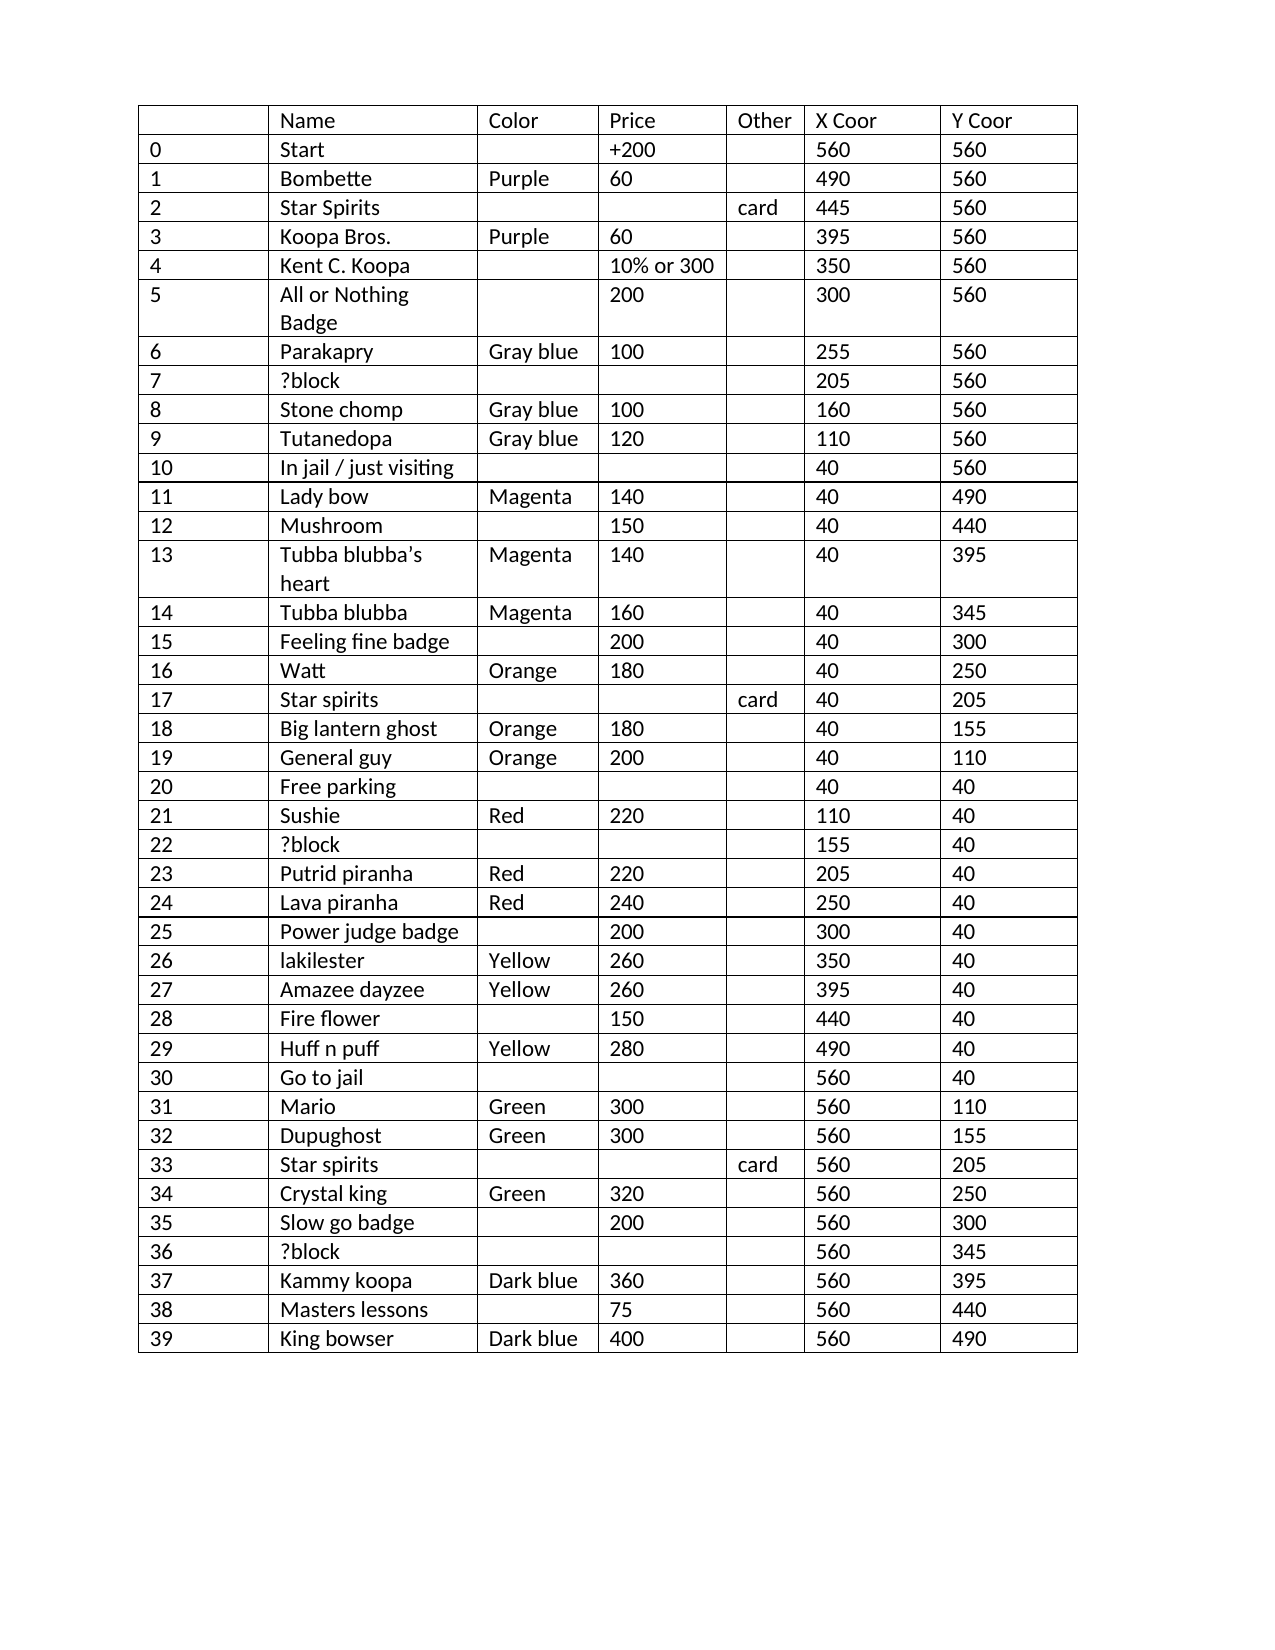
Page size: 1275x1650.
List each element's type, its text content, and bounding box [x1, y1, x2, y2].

table_cell 395 [941, 541, 1077, 597]
table_cell 40 [941, 1063, 1077, 1091]
table_cell 560 [805, 1150, 940, 1178]
table_cell 440 [941, 512, 1077, 539]
table_cell 32 [139, 1121, 268, 1149]
table_cell 300 [941, 1208, 1077, 1236]
table_cell Huff n puff [269, 1034, 477, 1062]
table_cell [727, 772, 804, 800]
table_cell 560 [941, 280, 1077, 336]
table_cell 205 [805, 859, 940, 887]
table_cell 5 [139, 280, 268, 336]
table_cell [727, 454, 804, 481]
table_cell 25 [139, 918, 268, 945]
table_cell 60 [599, 164, 726, 192]
table_cell 440 [805, 1005, 940, 1033]
table_cell 40 [941, 859, 1077, 887]
table_cell Watt [269, 656, 477, 684]
table_cell Gray blue [478, 395, 598, 423]
table_cell [599, 193, 726, 221]
table_cell [727, 801, 804, 829]
table_cell Green [478, 1121, 598, 1149]
table_cell Star Spirits [269, 193, 477, 221]
table_cell 300 [599, 1092, 726, 1120]
table_cell 40 [805, 656, 940, 684]
table_cell 10% or 300 [599, 251, 726, 279]
table_cell 140 [599, 483, 726, 511]
table_cell Parakapry [269, 337, 477, 365]
table_header Color [478, 106, 598, 134]
table_cell [478, 1005, 598, 1033]
table_cell [727, 1005, 804, 1033]
table_cell Star spirits [269, 685, 477, 713]
table_cell Free parking [269, 772, 477, 800]
table_cell 29 [139, 1034, 268, 1062]
table_cell [727, 395, 804, 423]
table_cell 205 [805, 366, 940, 394]
table_cell 40 [941, 830, 1077, 858]
table_cell [727, 366, 804, 394]
table_cell [727, 483, 804, 511]
table_cell [478, 1295, 598, 1323]
table_cell [727, 541, 804, 597]
table_cell card [727, 1150, 804, 1178]
table_cell 560 [941, 193, 1077, 221]
table_cell 560 [805, 1295, 940, 1323]
table_cell 0 [139, 135, 268, 163]
table_cell 560 [805, 1063, 940, 1091]
table_cell 17 [139, 685, 268, 713]
table_cell 40 [941, 946, 1077, 974]
table_cell +200 [599, 135, 726, 163]
table_cell 490 [805, 164, 940, 192]
table_cell 120 [599, 424, 726, 452]
table_cell Koopa Bros. [269, 222, 477, 250]
table_cell [727, 1063, 804, 1091]
table_cell 60 [599, 222, 726, 250]
table_cell 180 [599, 714, 726, 742]
table_cell 9 [139, 424, 268, 452]
table_cell [727, 859, 804, 887]
table_cell Tubba blubba’s heart [269, 541, 477, 597]
table_cell [727, 1295, 804, 1323]
table_cell Big lantern ghost [269, 714, 477, 742]
table_cell 560 [805, 1324, 940, 1352]
table_cell 155 [941, 1121, 1077, 1149]
table_cell 27 [139, 976, 268, 1003]
table_cell 40 [805, 541, 940, 597]
table_cell 110 [941, 1092, 1077, 1120]
table_cell 255 [805, 337, 940, 365]
table_cell Dark blue [478, 1266, 598, 1294]
table_cell 320 [599, 1179, 726, 1207]
table_cell 395 [805, 222, 940, 250]
table_cell Purple [478, 222, 598, 250]
table_cell 11 [139, 483, 268, 511]
table_cell 345 [941, 1237, 1077, 1265]
table_cell [727, 830, 804, 858]
table_cell Masters lessons [269, 1295, 477, 1323]
table_cell [478, 830, 598, 858]
table_cell 350 [805, 946, 940, 974]
table_cell 40 [805, 627, 940, 655]
table_cell Yellow [478, 946, 598, 974]
table_cell Magenta [478, 598, 598, 626]
table_cell [599, 1150, 726, 1178]
table_cell 1 [139, 164, 268, 192]
table_cell [478, 512, 598, 539]
table_cell 26 [139, 946, 268, 974]
table_cell Crystal king [269, 1179, 477, 1207]
table_cell [727, 627, 804, 655]
table_cell 110 [805, 801, 940, 829]
table_cell 12 [139, 512, 268, 539]
table_cell 560 [941, 164, 1077, 192]
table_cell [599, 1237, 726, 1265]
table_cell 560 [805, 135, 940, 163]
table_cell 40 [805, 685, 940, 713]
table_cell 7 [139, 366, 268, 394]
table_cell [727, 1092, 804, 1120]
table_cell 160 [599, 598, 726, 626]
table_cell 560 [941, 454, 1077, 481]
table_cell 200 [599, 918, 726, 945]
table_cell 560 [941, 251, 1077, 279]
table_cell All or Nothing Badge [269, 280, 477, 336]
table_cell 33 [139, 1150, 268, 1178]
table_cell [727, 135, 804, 163]
table_cell [727, 1179, 804, 1207]
table_cell 40 [941, 801, 1077, 829]
table_cell 40 [805, 454, 940, 481]
table_cell 205 [941, 685, 1077, 713]
table_cell 160 [805, 395, 940, 423]
table_cell card [727, 193, 804, 221]
table_cell 39 [139, 1324, 268, 1352]
table_cell 40 [941, 1005, 1077, 1033]
table_header Y Coor [941, 106, 1077, 134]
table_cell [727, 888, 804, 916]
table_cell [478, 772, 598, 800]
table_cell [478, 1208, 598, 1236]
table_cell Red [478, 859, 598, 887]
table_cell 240 [599, 888, 726, 916]
table_cell ?block [269, 830, 477, 858]
table_cell 560 [805, 1266, 940, 1294]
table_cell [727, 743, 804, 771]
table_cell [727, 1121, 804, 1149]
table_cell 250 [941, 1179, 1077, 1207]
table_cell Magenta [478, 483, 598, 511]
table_cell [599, 1063, 726, 1091]
table_cell Power judge badge [269, 918, 477, 945]
table_cell Fire flower [269, 1005, 477, 1033]
table_cell 35 [139, 1208, 268, 1236]
table_cell 155 [941, 714, 1077, 742]
table_cell 560 [805, 1121, 940, 1149]
table_cell 2 [139, 193, 268, 221]
table_cell 22 [139, 830, 268, 858]
table_cell 200 [599, 280, 726, 336]
table_cell 150 [599, 1005, 726, 1033]
table_cell 560 [805, 1208, 940, 1236]
table_cell [727, 714, 804, 742]
table_cell Gray blue [478, 424, 598, 452]
table_header X Coor [805, 106, 940, 134]
table_cell 490 [805, 1034, 940, 1062]
table_cell 40 [941, 976, 1077, 1003]
table_cell 445 [805, 193, 940, 221]
table_cell 28 [139, 1005, 268, 1033]
table_cell 280 [599, 1034, 726, 1062]
table_cell 250 [805, 888, 940, 916]
table_cell 395 [805, 976, 940, 1003]
table_cell Purple [478, 164, 598, 192]
table_cell 40 [805, 512, 940, 539]
table_cell Kent C. Koopa [269, 251, 477, 279]
table_cell In jail / just visiting [269, 454, 477, 481]
table_cell 140 [599, 541, 726, 597]
table_cell 205 [941, 1150, 1077, 1178]
table_cell 20 [139, 772, 268, 800]
table_cell [478, 918, 598, 945]
table_cell 260 [599, 946, 726, 974]
table_cell 180 [599, 656, 726, 684]
table_cell Gray blue [478, 337, 598, 365]
table_cell 300 [599, 1121, 726, 1149]
table_cell [727, 918, 804, 945]
table_cell Kammy koopa [269, 1266, 477, 1294]
table_cell 40 [805, 483, 940, 511]
table_cell 560 [941, 337, 1077, 365]
table_cell [727, 280, 804, 336]
table_cell Slow go badge [269, 1208, 477, 1236]
table_cell 37 [139, 1266, 268, 1294]
table_cell 40 [941, 772, 1077, 800]
table_cell Dupughost [269, 1121, 477, 1149]
table_cell 8 [139, 395, 268, 423]
table_cell 75 [599, 1295, 726, 1323]
table_cell Orange [478, 656, 598, 684]
table_cell Amazee dayzee [269, 976, 477, 1003]
table_cell ?block [269, 366, 477, 394]
table_cell 24 [139, 888, 268, 916]
table_cell 18 [139, 714, 268, 742]
table_cell [727, 512, 804, 539]
table_cell 110 [941, 743, 1077, 771]
table_cell [727, 222, 804, 250]
table_cell 40 [941, 888, 1077, 916]
table_cell 440 [941, 1295, 1077, 1323]
table_cell [478, 627, 598, 655]
table_cell Magenta [478, 541, 598, 597]
table_cell 220 [599, 859, 726, 887]
table_cell Start [269, 135, 477, 163]
table_cell 200 [599, 627, 726, 655]
table_cell 155 [805, 830, 940, 858]
table_cell [727, 946, 804, 974]
table_cell Stone chomp [269, 395, 477, 423]
table_cell Feeling fine badge [269, 627, 477, 655]
table_cell Red [478, 888, 598, 916]
table_cell Tubba blubba [269, 598, 477, 626]
table_cell [478, 454, 598, 481]
table_cell [478, 1150, 598, 1178]
table_cell 3 [139, 222, 268, 250]
table_cell 38 [139, 1295, 268, 1323]
table_cell 40 [805, 714, 940, 742]
table_cell 15 [139, 627, 268, 655]
table_cell 30 [139, 1063, 268, 1091]
table_cell [727, 1266, 804, 1294]
table_cell Star spirits [269, 1150, 477, 1178]
table_cell [727, 1208, 804, 1236]
table_cell 345 [941, 598, 1077, 626]
table_cell [478, 366, 598, 394]
table_cell 23 [139, 859, 268, 887]
table_cell [727, 1324, 804, 1352]
table_cell Lava piranha [269, 888, 477, 916]
table_cell 200 [599, 743, 726, 771]
table_cell [599, 772, 726, 800]
table_cell 110 [805, 424, 940, 452]
table_cell Orange [478, 743, 598, 771]
table_cell [478, 135, 598, 163]
table_cell 36 [139, 1237, 268, 1265]
table_cell 31 [139, 1092, 268, 1120]
table_cell [599, 685, 726, 713]
table_header Other [727, 106, 804, 134]
table_cell Mushroom [269, 512, 477, 539]
table_cell 560 [805, 1179, 940, 1207]
table_cell Green [478, 1092, 598, 1120]
table_cell 560 [941, 395, 1077, 423]
table_cell [599, 366, 726, 394]
table_cell Tutanedopa [269, 424, 477, 452]
table_cell card [727, 685, 804, 713]
table_cell [727, 337, 804, 365]
table_cell 40 [805, 598, 940, 626]
table_cell 490 [941, 483, 1077, 511]
table_cell 490 [941, 1324, 1077, 1352]
table_cell [478, 685, 598, 713]
table_cell 220 [599, 801, 726, 829]
table_cell Green [478, 1179, 598, 1207]
table_cell [478, 193, 598, 221]
table_cell [727, 598, 804, 626]
table_cell 560 [941, 222, 1077, 250]
table_cell 560 [941, 366, 1077, 394]
table_cell Yellow [478, 976, 598, 1003]
table_cell [478, 1237, 598, 1265]
table_cell Go to jail [269, 1063, 477, 1091]
table_cell [727, 656, 804, 684]
table_cell General guy [269, 743, 477, 771]
table_cell 395 [941, 1266, 1077, 1294]
table_cell 40 [941, 1034, 1077, 1062]
table_cell 360 [599, 1266, 726, 1294]
table_cell 4 [139, 251, 268, 279]
table_cell [727, 251, 804, 279]
table_cell [478, 280, 598, 336]
table_cell 34 [139, 1179, 268, 1207]
table_cell 300 [805, 280, 940, 336]
table_cell 250 [941, 656, 1077, 684]
table_cell 560 [941, 424, 1077, 452]
table_cell 200 [599, 1208, 726, 1236]
table_cell 100 [599, 337, 726, 365]
table_cell 260 [599, 976, 726, 1003]
table_cell [727, 164, 804, 192]
table_cell [599, 830, 726, 858]
table_cell 40 [805, 772, 940, 800]
table_cell ?block [269, 1237, 477, 1265]
table_cell Dark blue [478, 1324, 598, 1352]
table_cell [727, 424, 804, 452]
table_cell Mario [269, 1092, 477, 1120]
table_cell 16 [139, 656, 268, 684]
table_cell Putrid piranha [269, 859, 477, 887]
table_cell Red [478, 801, 598, 829]
table_cell [599, 454, 726, 481]
table_cell Bombette [269, 164, 477, 192]
table_cell [727, 1237, 804, 1265]
table_cell 300 [941, 627, 1077, 655]
table_cell 400 [599, 1324, 726, 1352]
table_cell [478, 251, 598, 279]
table_cell 300 [805, 918, 940, 945]
table_cell 150 [599, 512, 726, 539]
table_cell 560 [805, 1237, 940, 1265]
table_cell lakilester [269, 946, 477, 974]
table_cell Sushie [269, 801, 477, 829]
table_header [139, 106, 268, 134]
table_cell Lady bow [269, 483, 477, 511]
table_cell 40 [941, 918, 1077, 945]
table_header Name [269, 106, 477, 134]
table_cell 21 [139, 801, 268, 829]
table_cell 100 [599, 395, 726, 423]
table_cell 6 [139, 337, 268, 365]
table_cell 13 [139, 541, 268, 597]
table_cell 350 [805, 251, 940, 279]
table_cell King bowser [269, 1324, 477, 1352]
table_cell 560 [941, 135, 1077, 163]
table_cell [727, 976, 804, 1003]
table_cell 14 [139, 598, 268, 626]
table_cell 40 [805, 743, 940, 771]
table_cell [478, 1063, 598, 1091]
table_cell 19 [139, 743, 268, 771]
table_header Price [599, 106, 726, 134]
table_cell Orange [478, 714, 598, 742]
table_cell 10 [139, 454, 268, 481]
table_cell [727, 1034, 804, 1062]
table_cell 560 [805, 1092, 940, 1120]
table_cell Yellow [478, 1034, 598, 1062]
